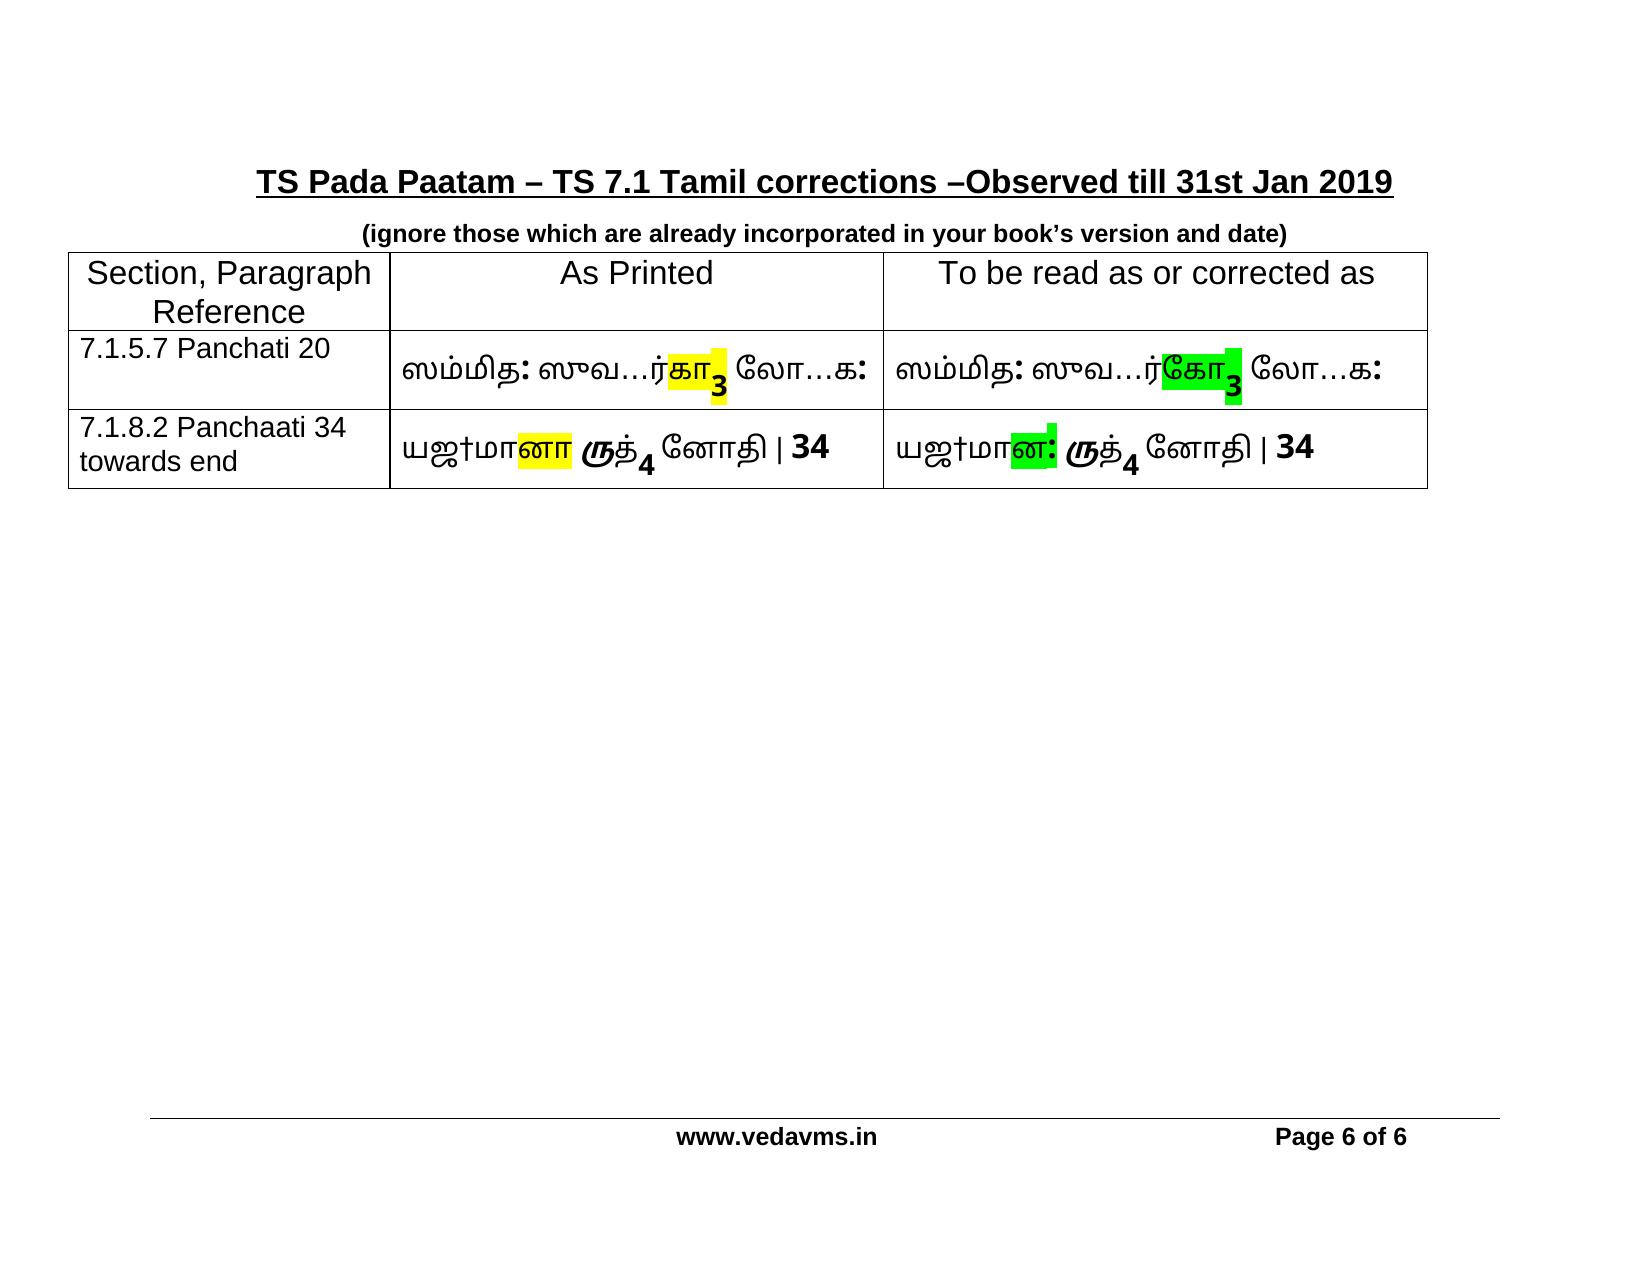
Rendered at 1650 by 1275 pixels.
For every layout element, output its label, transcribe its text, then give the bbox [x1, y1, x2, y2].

table_cell 7.1.8.2 Panchaati 34 towards end [69, 410, 389, 488]
table_cell 7.1.5.7 Panchati 20 [69, 331, 389, 409]
table_cell ஸம்மித: ஸுவ…ர்கோ3 லோ…க: [884, 331, 1427, 409]
table_cell யஜ†மானா ருத்4னோதி | 34 [391, 410, 883, 488]
table_header Section, Paragraph Reference [69, 253, 389, 330]
table_header As Printed [391, 253, 883, 330]
table_cell ஸம்மித: ஸுவ…ர்கா3 லோ…க: [391, 331, 883, 409]
table_header To be read as or corrected as [884, 253, 1427, 330]
table_cell யஜ†மான: ருத்4னோதி | 34 [884, 410, 1427, 488]
text TS Pada Paatam – TS 7.1 Tamil corrections –Observed till 31st Jan 2019 [150, 162, 1500, 201]
text (ignore those which are already incorporated in your book’s version and date) [150, 219, 1500, 248]
